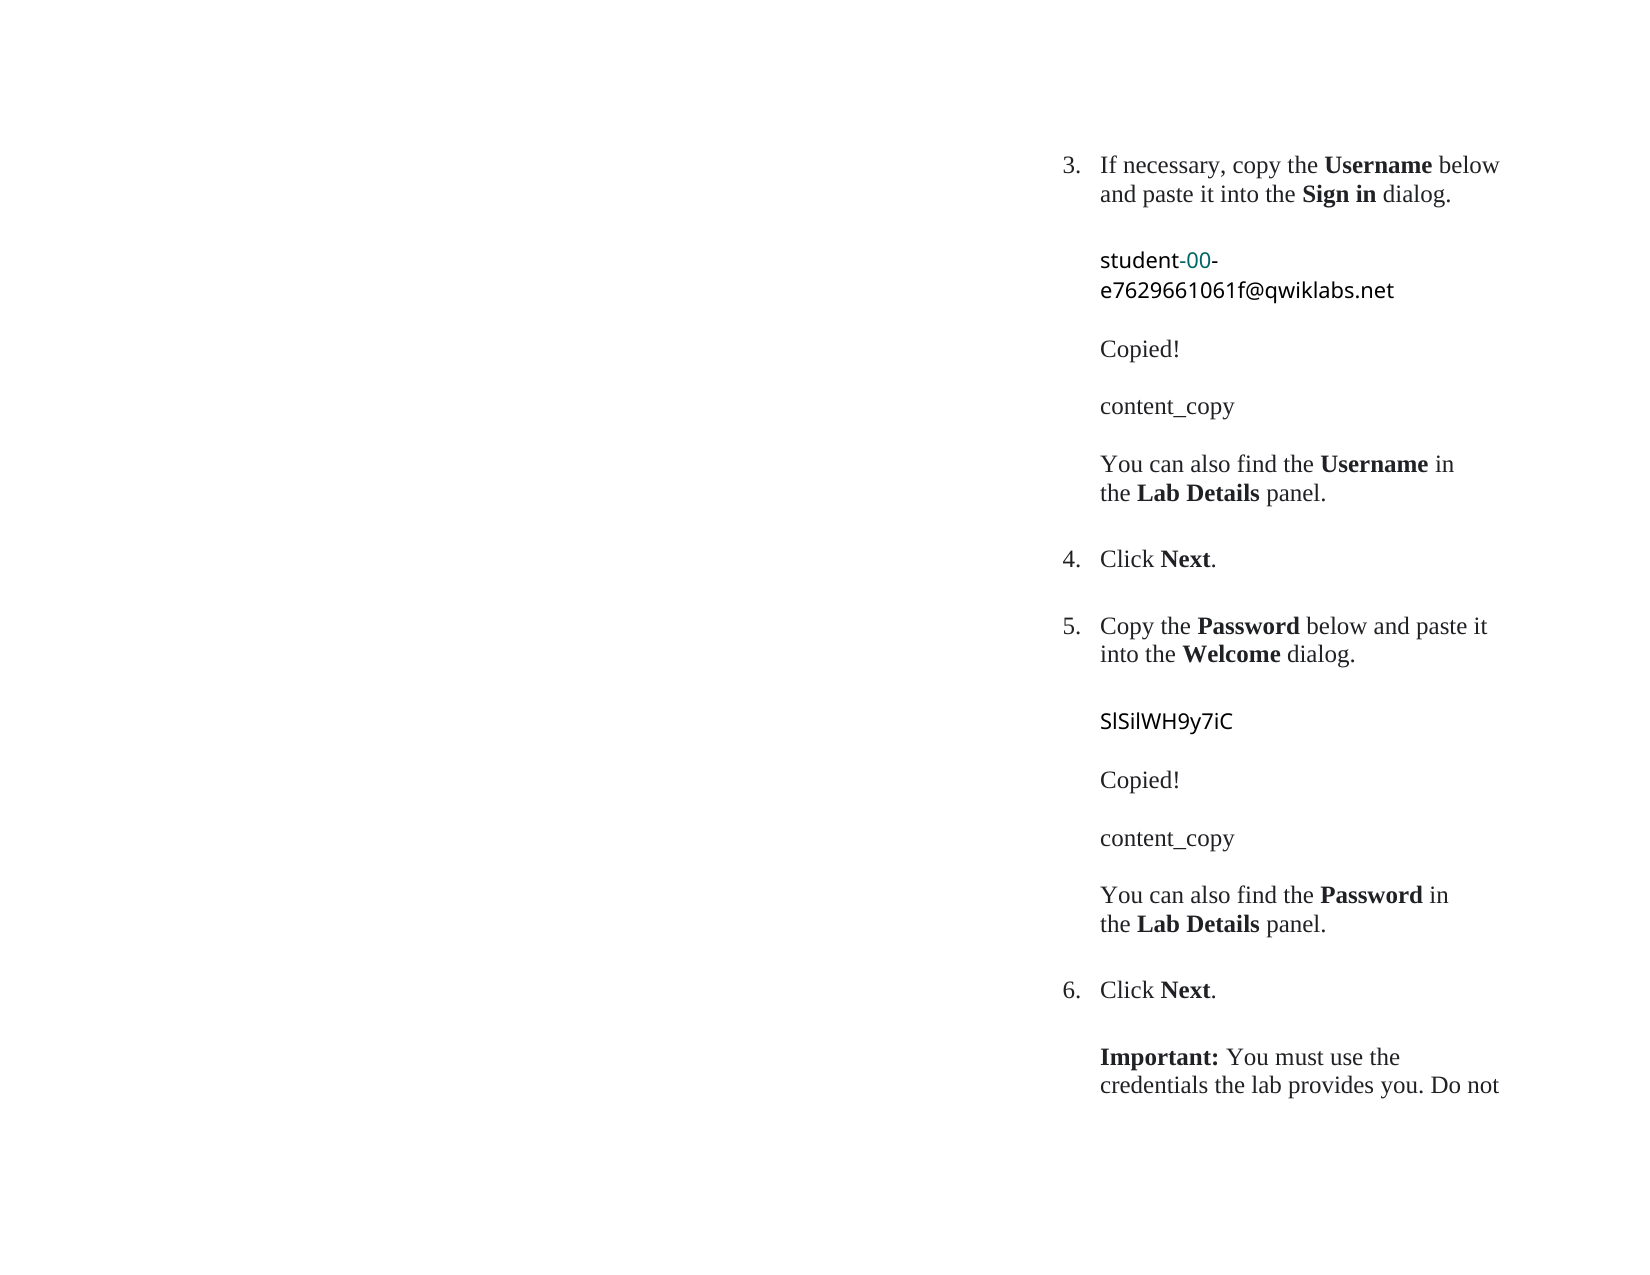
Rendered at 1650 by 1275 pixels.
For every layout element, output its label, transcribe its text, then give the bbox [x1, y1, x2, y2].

list If necessary, copy the Username below and paste it into the Sign in dialog. [1062, 150, 1500, 207]
text Copied! [1100, 765, 1500, 793]
text content_copy [1100, 823, 1500, 851]
text student-00-e7629661061f@qwiklabs.net [1100, 245, 1500, 304]
text SlSilWH9y7iC [1100, 706, 1500, 736]
text You can also find the Password in the Lab Details panel. [1100, 881, 1500, 938]
text You can also find the Username in the Lab Details panel. [1100, 449, 1500, 507]
text content_copy [1100, 392, 1500, 420]
text Copied! [1100, 334, 1500, 362]
list Copy the Password below and paste it into the Welcome dialog. [1062, 611, 1500, 668]
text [1100, 1042, 1500, 1099]
list Click Next. [1062, 544, 1500, 573]
list Click Next. [1062, 976, 1500, 1004]
